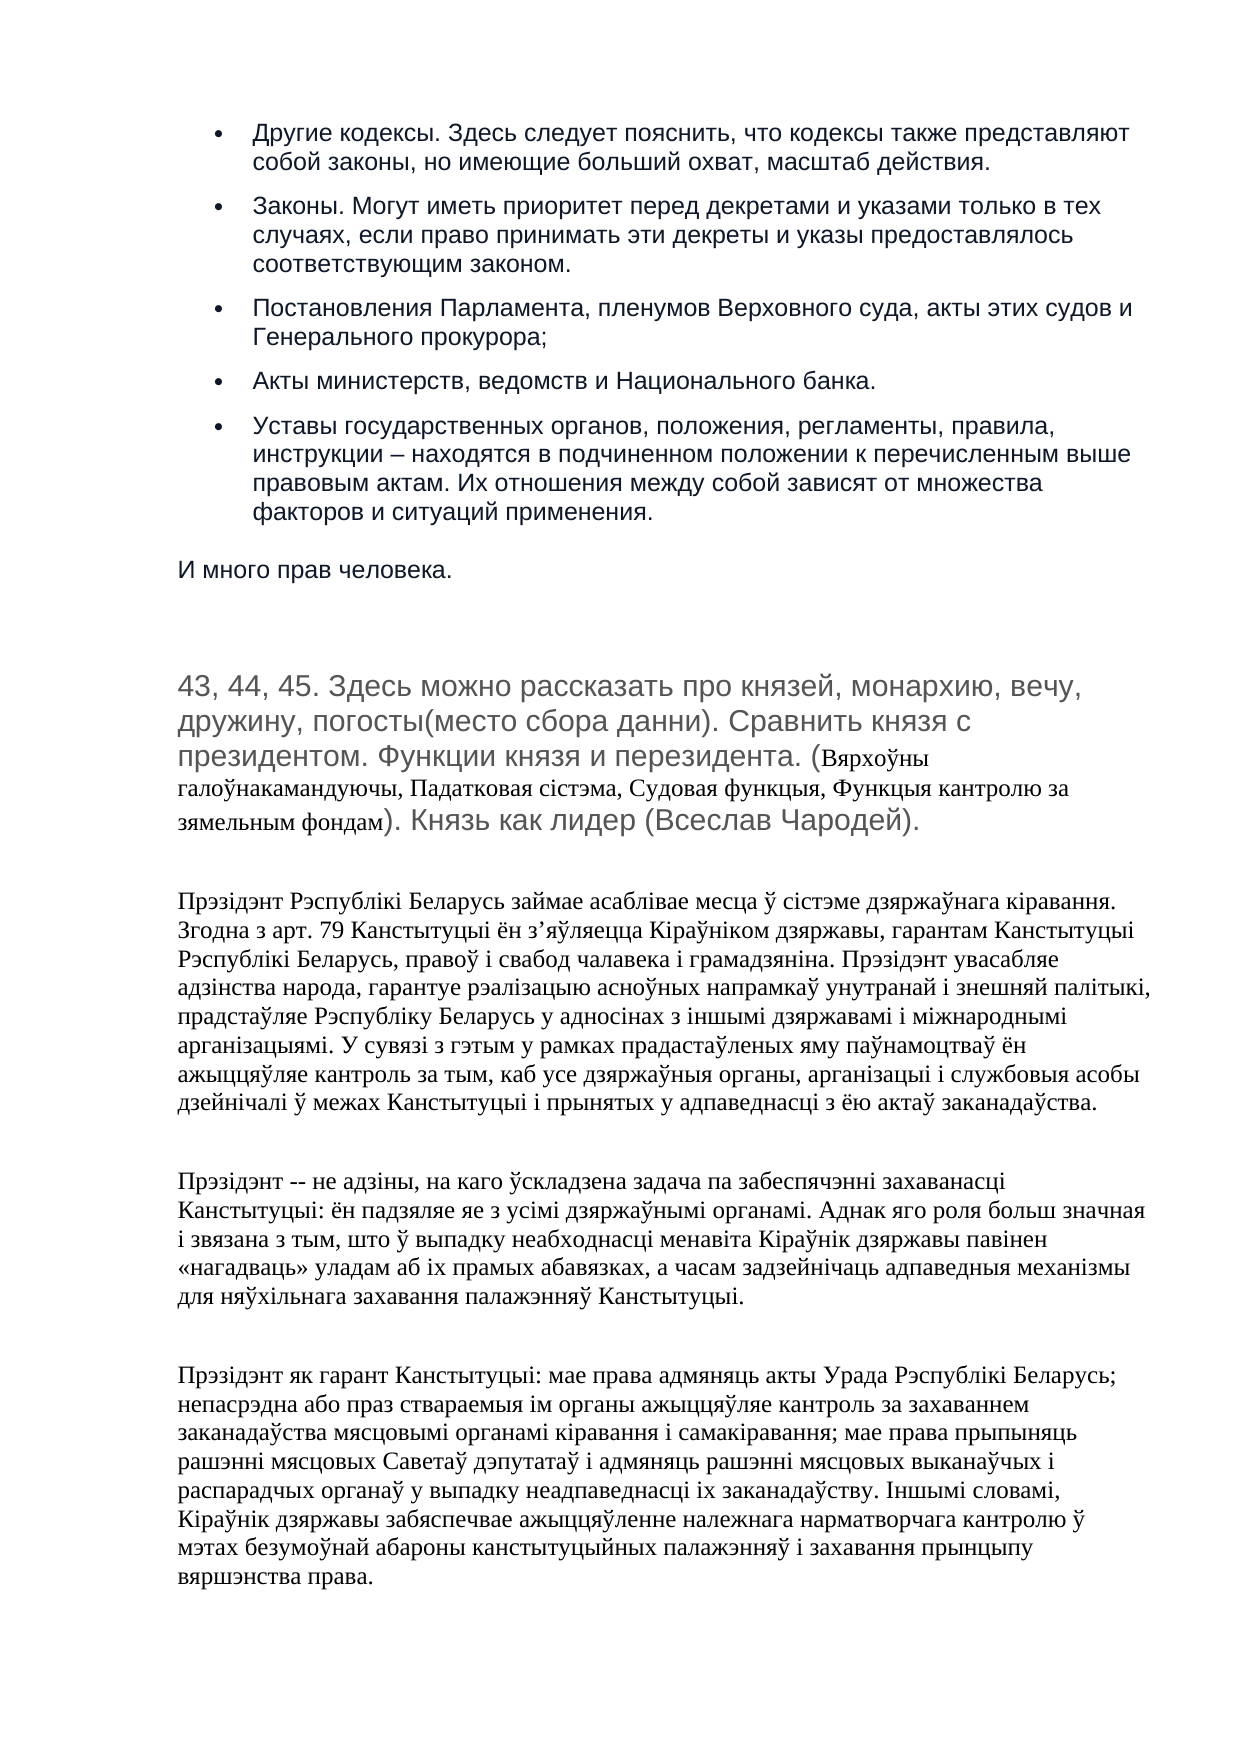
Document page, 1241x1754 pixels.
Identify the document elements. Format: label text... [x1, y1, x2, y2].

text Прэзідэнт -- не адзіны, на каго ўскладзена задача па забеспячэнні захаванасці Канстытуцыі: ён падзяляе яе з усімі дзяржаўнымі органамі. Аднак яго роля больш значная і звязана з тым, што ў выпадку неабходнасці менавіта Кіраўнік дзяржавы павінен «нагадваць» уладам аб іх прамых абавязках, а часам задзейнічаць адпаведныя механізмы для няўхільнага захавання палажэнняў Канстытуцыі. [177, 1166, 1152, 1310]
list Другие кодексы. Здесь следует пояснить, что кодексы также представляют собой законы, но имеющие больший охват, масштаб действия. [215, 118, 1152, 176]
list Законы. Могут иметь приоритет перед декретами и указами только в тех случаях, если право принимать эти декреты и указы предоставлялось соответствующим законом. [215, 191, 1152, 277]
text Прэзідэнт Рэспублікі Беларусь займае асаблівае месца ў сістэме дзяржаўнага кіравання. Згодна з арт. 79 Канстытуцыі ён з’яўляецца Кіраўніком дзяржавы, гарантам Канстытуцыі Рэспублікі Беларусь, правоў і свабод чалавека і грамадзяніна. Прэзідэнт увасабляе адзінства народа, гарантуе рэалізацыю асноўных напрамкаў унутранай і знешняй палітыкі, прадстаўляе Рэспубліку Беларусь у адносінах з іншымі дзяржавамі і міжнароднымі арганізацыямі. У сувязі з гэтым у рамках прадастаўленых яму паўнамоцтваў ён ажыццяўляе кантроль за тым, каб усе дзяржаўныя органы, арганізацыі і службовыя асобы дзейнічалі ў межах Канстытуцыі і прынятых у адпаведнасці з ёю актаў заканадаўства. [177, 886, 1152, 1116]
text 43, 44, 45. Здесь можно рассказать про князей, монархию, вечу, дружину, погосты(место сбора данни). Сравнить князя с президентом. Функции князя и перезидента. (Вярхоўны галоўнакамандуючы, Падатковая сістэма, Судовая функцыя, Функцыя кантролю за зямельным фондам). Князь как лидер (Всеслав Чародей). [177, 668, 1152, 836]
list Постановления Парламента, пленумов Верховного суда, акты этих судов и Генерального прокурора; [215, 293, 1152, 351]
text Прэзідэнт як гарант Канстытуцыі: мае права адмяняць акты Урада Рэспублікі Беларусь; непасрэдна або праз ствараемыя ім органы ажыццяўляе кантроль за захаваннем заканадаўства мясцовымі органамі кіравання і самакіравання; мае права прыпыняць рашэнні мясцовых Саветаў дэпутатаў і адмяняць рашэнні мясцовых выканаўчых і распарадчых органаў у выпадку неадпаведнасці іх заканадаўству. Іншымі словамі, Кіраўнік дзяржавы забяспечвае ажыццяўленне належнага нарматворчага кантролю ў мэтах безумоўнай абароны канстытуцыйных палажэнняў і захавання прынцыпу вяршэнства права. [177, 1360, 1152, 1590]
list Уставы государственных органов, положения, регламенты, правила, инструкции – находятся в подчиненном положении к перечисленным выше правовым актам. Их отношения между собой зависят от множества факторов и ситуаций применения. [215, 411, 1152, 526]
list Акты министерств, ведомств и Национального банка. [215, 366, 1152, 395]
text И много прав человека. [177, 555, 1152, 583]
